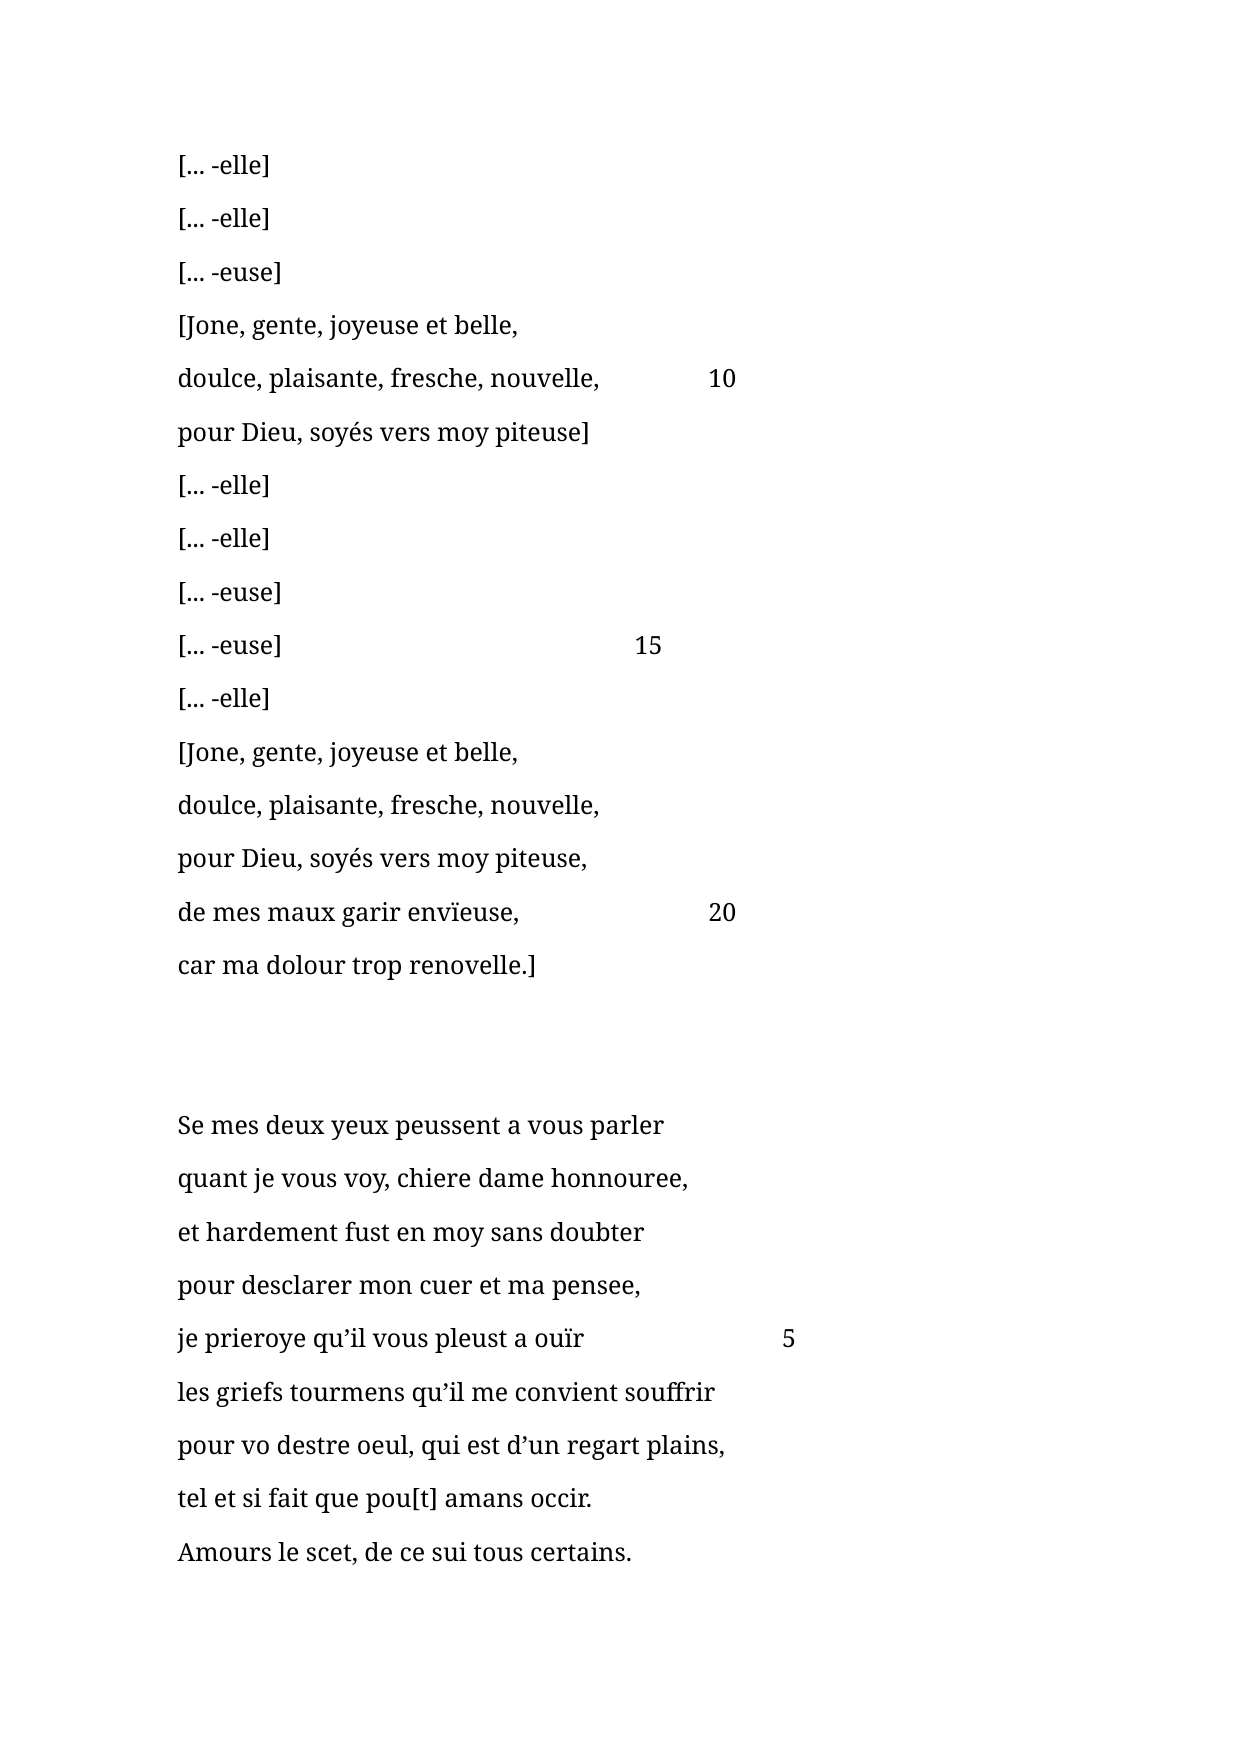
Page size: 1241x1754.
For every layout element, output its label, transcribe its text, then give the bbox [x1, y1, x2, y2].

text [... -euse] [118, 254, 1122, 288]
text Se mes deux yeux peussent a vous parler [118, 1108, 1122, 1142]
text doulce, plaisante, fresche, nouvelle, 10 [118, 361, 1122, 395]
text [... -elle] [118, 148, 1122, 182]
text [Jone, gente, joyeuse et belle, [118, 308, 1122, 342]
text les griefs tourmens qu’il me convient souffrir [118, 1374, 1122, 1408]
text quant je vous voy, chiere dame honnouree, [118, 1161, 1122, 1195]
text [... -elle] [118, 681, 1122, 715]
text pour vo destre oeul, qui est d’un regart plains, [118, 1428, 1122, 1462]
text tel et si fait que pou[t] amans occir. [118, 1481, 1122, 1515]
text et hardement fust en moy sans doubter [118, 1214, 1122, 1248]
text [... -elle] [118, 521, 1122, 555]
text [... -elle] [118, 201, 1122, 235]
text [... -elle] [118, 468, 1122, 502]
text pour Dieu, soyés vers moy piteuse] [118, 414, 1122, 448]
text de mes maux garir envïeuse, 20 [118, 894, 1122, 928]
text pour desclarer mon cuer et ma pensee, [118, 1268, 1122, 1302]
text je prieroye qu’il vous pleust a ouïr 5 [118, 1321, 1122, 1355]
text car ma dolour trop renovelle.] [118, 948, 1122, 982]
text Amours le scet, de ce sui tous certains. [118, 1534, 1122, 1568]
text [... -euse] 15 [118, 628, 1122, 662]
text [... -euse] [118, 574, 1122, 608]
text [Jone, gente, joyeuse et belle, [118, 734, 1122, 768]
text pour Dieu, soyés vers moy piteuse, [118, 841, 1122, 875]
text doulce, plaisante, fresche, nouvelle, [118, 788, 1122, 822]
